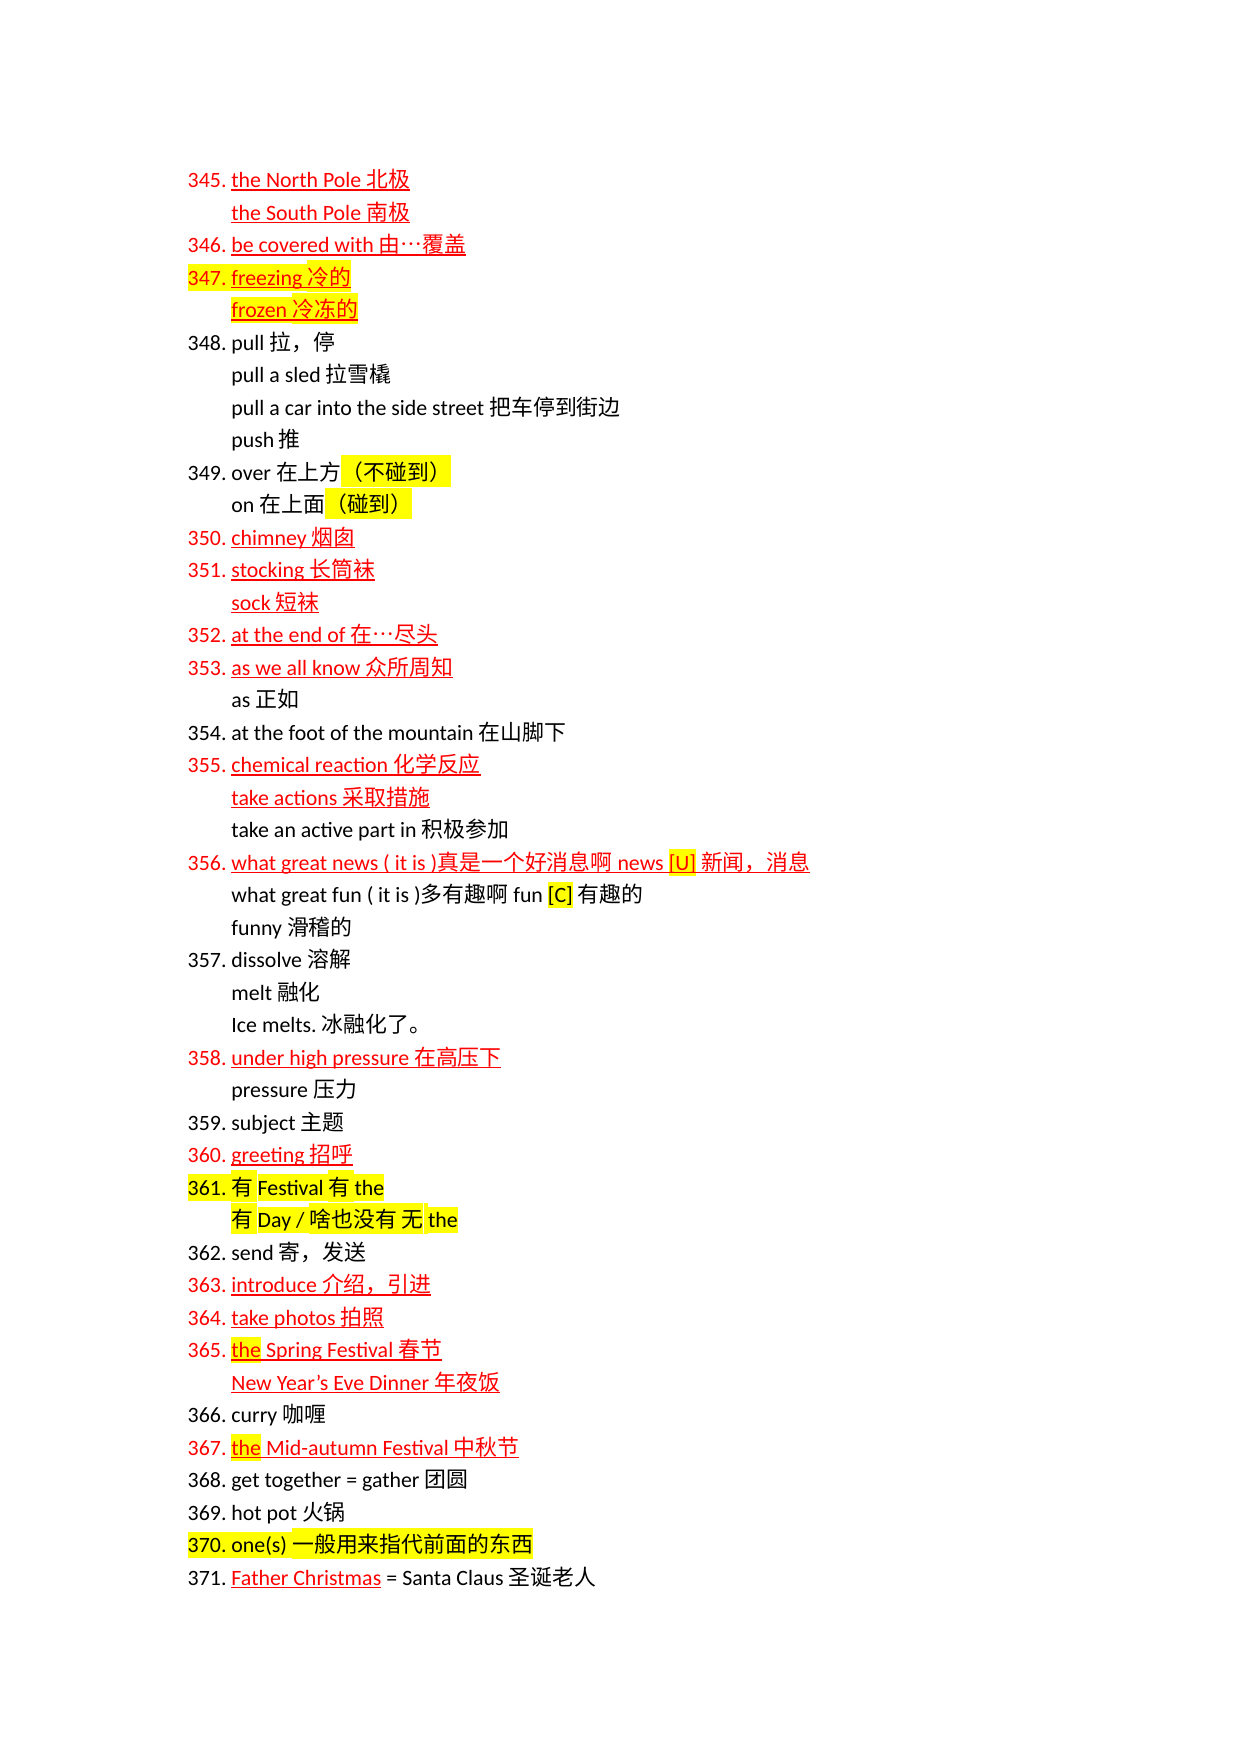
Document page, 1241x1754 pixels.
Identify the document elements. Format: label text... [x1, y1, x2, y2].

list pressure 压力 [231, 1072, 1053, 1104]
list on 在上面（碰到） [231, 487, 1053, 519]
list the Spring Festival 春节 [187, 1332, 1053, 1364]
list funny 滑稽的 [231, 909, 1053, 942]
list curry 咖喱 [187, 1397, 1053, 1429]
list under high pressure 在高压下 [187, 1039, 1053, 1072]
list pull a car into the side street 把车停到街边 [231, 389, 1053, 422]
list push推 [231, 422, 1053, 454]
list chemical reaction 化学反应 [187, 747, 1053, 779]
list the South Pole 南极 [231, 194, 1053, 227]
list the Mid-autumn Festival 中秋节 [187, 1429, 1053, 1462]
list hot pot 火锅 [187, 1494, 1053, 1527]
list pull a sled 拉雪橇 [231, 357, 1053, 389]
list subject 主题 [187, 1104, 1053, 1137]
list freezing 冷的 [187, 259, 1053, 292]
list melt 融化 [231, 974, 1053, 1007]
list sock 短袜 [231, 584, 1053, 617]
list what great fun ( it is )多有趣啊 fun [C] 有趣的 [231, 877, 1053, 909]
list chimney 烟囱 [187, 519, 1053, 552]
list Ice melts. 冰融化了。 [231, 1007, 1053, 1039]
list as we all know 众所周知 [187, 649, 1053, 682]
list pull 拉，停 [187, 324, 1053, 357]
list take actions 采取措施 [231, 779, 1053, 812]
list what great news ( it is )真是一个好消息啊 news [U] 新闻，消息 [187, 844, 1053, 877]
list introduce 介绍，引进 [187, 1267, 1053, 1299]
list take photos 拍照 [187, 1299, 1053, 1332]
list the North Pole 北极 [187, 162, 1053, 194]
list be covered with 由…覆盖 [187, 227, 1053, 259]
list over 在上方（不碰到） [187, 454, 1053, 487]
list Father Christmas = Santa Claus 圣诞老人 [187, 1559, 1053, 1592]
list 有Day / 啥也没有 无the [231, 1202, 1053, 1234]
list frozen 冷冻的 [231, 292, 1053, 324]
list New Year’s Eve Dinner 年夜饭 [231, 1364, 1053, 1397]
list greeting 招呼 [187, 1137, 1053, 1169]
list 有Festival有the [187, 1169, 1053, 1202]
list take an active part in 积极参加 [231, 812, 1053, 844]
list stocking 长筒袜 [187, 552, 1053, 584]
list send 寄，发送 [187, 1234, 1053, 1267]
list at the end of 在…尽头 [187, 617, 1053, 649]
list dissolve 溶解 [187, 942, 1053, 974]
list one(s) 一般用来指代前面的东西 [187, 1527, 1053, 1559]
list as 正如 [231, 682, 1053, 714]
list at the foot of the mountain 在山脚下 [187, 714, 1053, 747]
list get together = gather 团圆 [187, 1462, 1053, 1494]
